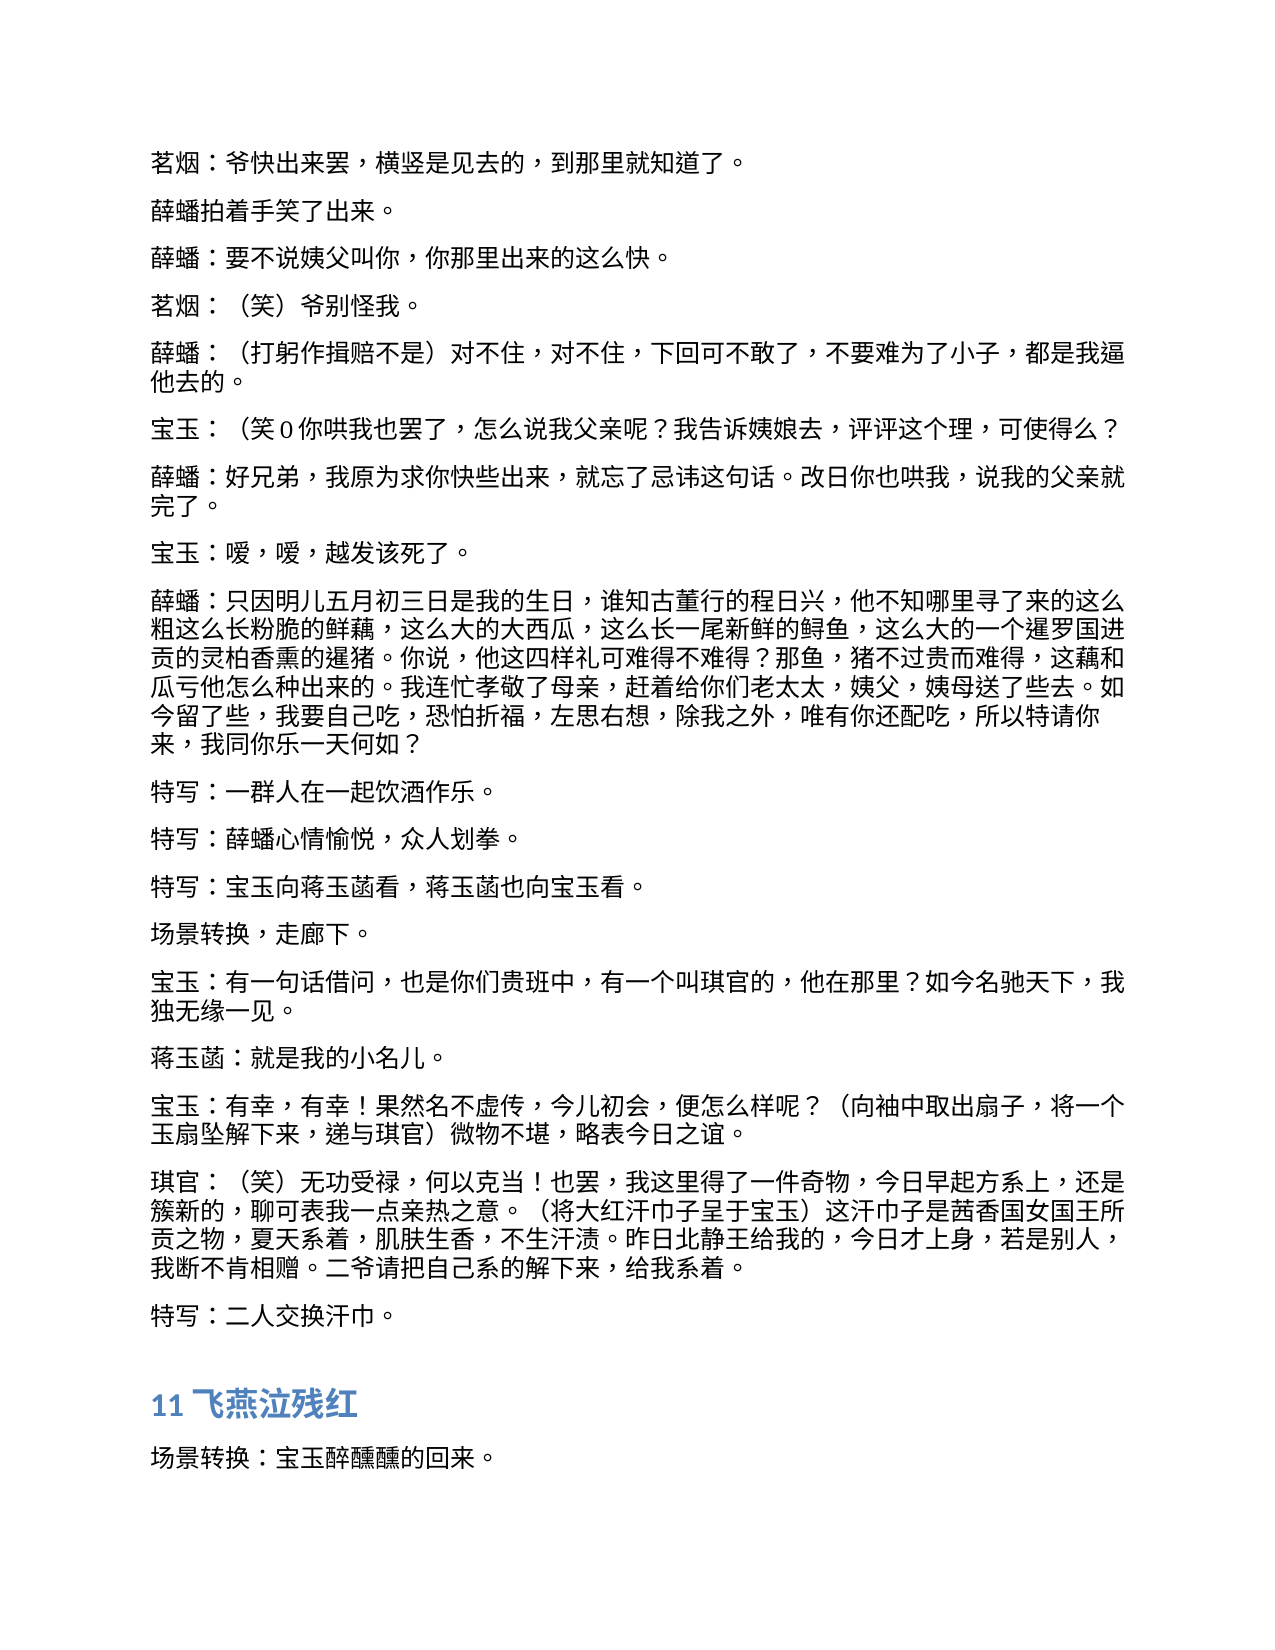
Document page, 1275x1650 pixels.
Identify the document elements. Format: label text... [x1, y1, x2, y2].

text 茗烟：（笑）爷别怪我。 [150, 292, 1125, 321]
text 薛蟠：要不说姨父叫你，你那里出来的这么快。 [150, 245, 1125, 274]
text 薛蟠拍着手笑了出来。 [150, 197, 1125, 226]
text 宝玉：有一句话借问，也是你们贵班中，有一个叫琪官的，他在那里？如今名驰天下，我独无缘一见。 [150, 969, 1125, 1026]
text 宝玉：嗳，嗳，越发该死了。 [150, 540, 1125, 569]
text 琪官：（笑）无功受禄，何以克当！也罢，我这里得了一件奇物，今日早起方系上，还是簇新的，聊可表我一点亲热之意。（将大红汗巾子呈于宝玉）这汗巾子是茜香国女国王所贡之物，夏天系着，肌肤生香，不生汗渍。昨日北静王给我的，今日才上身，若是别人，我断不肯相赠。二爷请把自己系的解下来，给我系着。 [150, 1169, 1125, 1284]
text 特写：二人交换汗巾。 [150, 1302, 1125, 1331]
subtitle 11 飞燕泣残红 [150, 1381, 1125, 1427]
text 特写：一群人在一起饮酒作乐。 [150, 779, 1125, 807]
text 宝玉：有幸，有幸！果然名不虚传，今儿初会，便怎么样呢？（向袖中取出扇子，将一个玉扇坠解下来，递与琪官）微物不堪，略表今日之谊。 [150, 1092, 1125, 1150]
text 薛蟠：好兄弟，我原为求你快些出来，就忘了忌讳这句话。改日你也哄我，说我的父亲就完了。 [150, 464, 1125, 521]
text 茗烟：爷快出来罢，横竖是见去的，到那里就知道了。 [150, 150, 1125, 179]
text 特写：薛蟠心情愉悦，众人划拳。 [150, 826, 1125, 855]
text 薛蟠：只因明儿五月初三日是我的生日，谁知古董行的程日兴，他不知哪里寻了来的这么粗这么长粉脆的鲜藕，这么大的大西瓜，这么长一尾新鲜的鲟鱼，这么大的一个暹罗国进贡的灵柏香熏的暹猪。你说，他这四样礼可难得不难得？那鱼，猪不过贵而难得，这藕和瓜亏他怎么种出来的。我连忙孝敬了母亲，赶着给你们老太太，姨父，姨母送了些去。如今留了些，我要自己吃，恐怕折福，左思右想，除我之外，唯有你还配吃，所以特请你来，我同你乐一天何如？ [150, 587, 1125, 760]
text 薛蟠：（打躬作揖赔不是）对不住，对不住，下回可不敢了，不要难为了小子，都是我逼他去的。 [150, 340, 1125, 397]
text 特写：宝玉向蒋玉菡看，蒋玉菡也向宝玉看。 [150, 874, 1125, 902]
text 场景转换，走廊下。 [150, 921, 1125, 950]
text 宝玉：（笑0你哄我也罢了，怎么说我父亲呢？我告诉姨娘去，评评这个理，可使得么？ [150, 416, 1125, 445]
text 蒋玉菡：就是我的小名儿。 [150, 1045, 1125, 1074]
text 场景转换：宝玉醉醺醺的回来。 [150, 1445, 1125, 1474]
